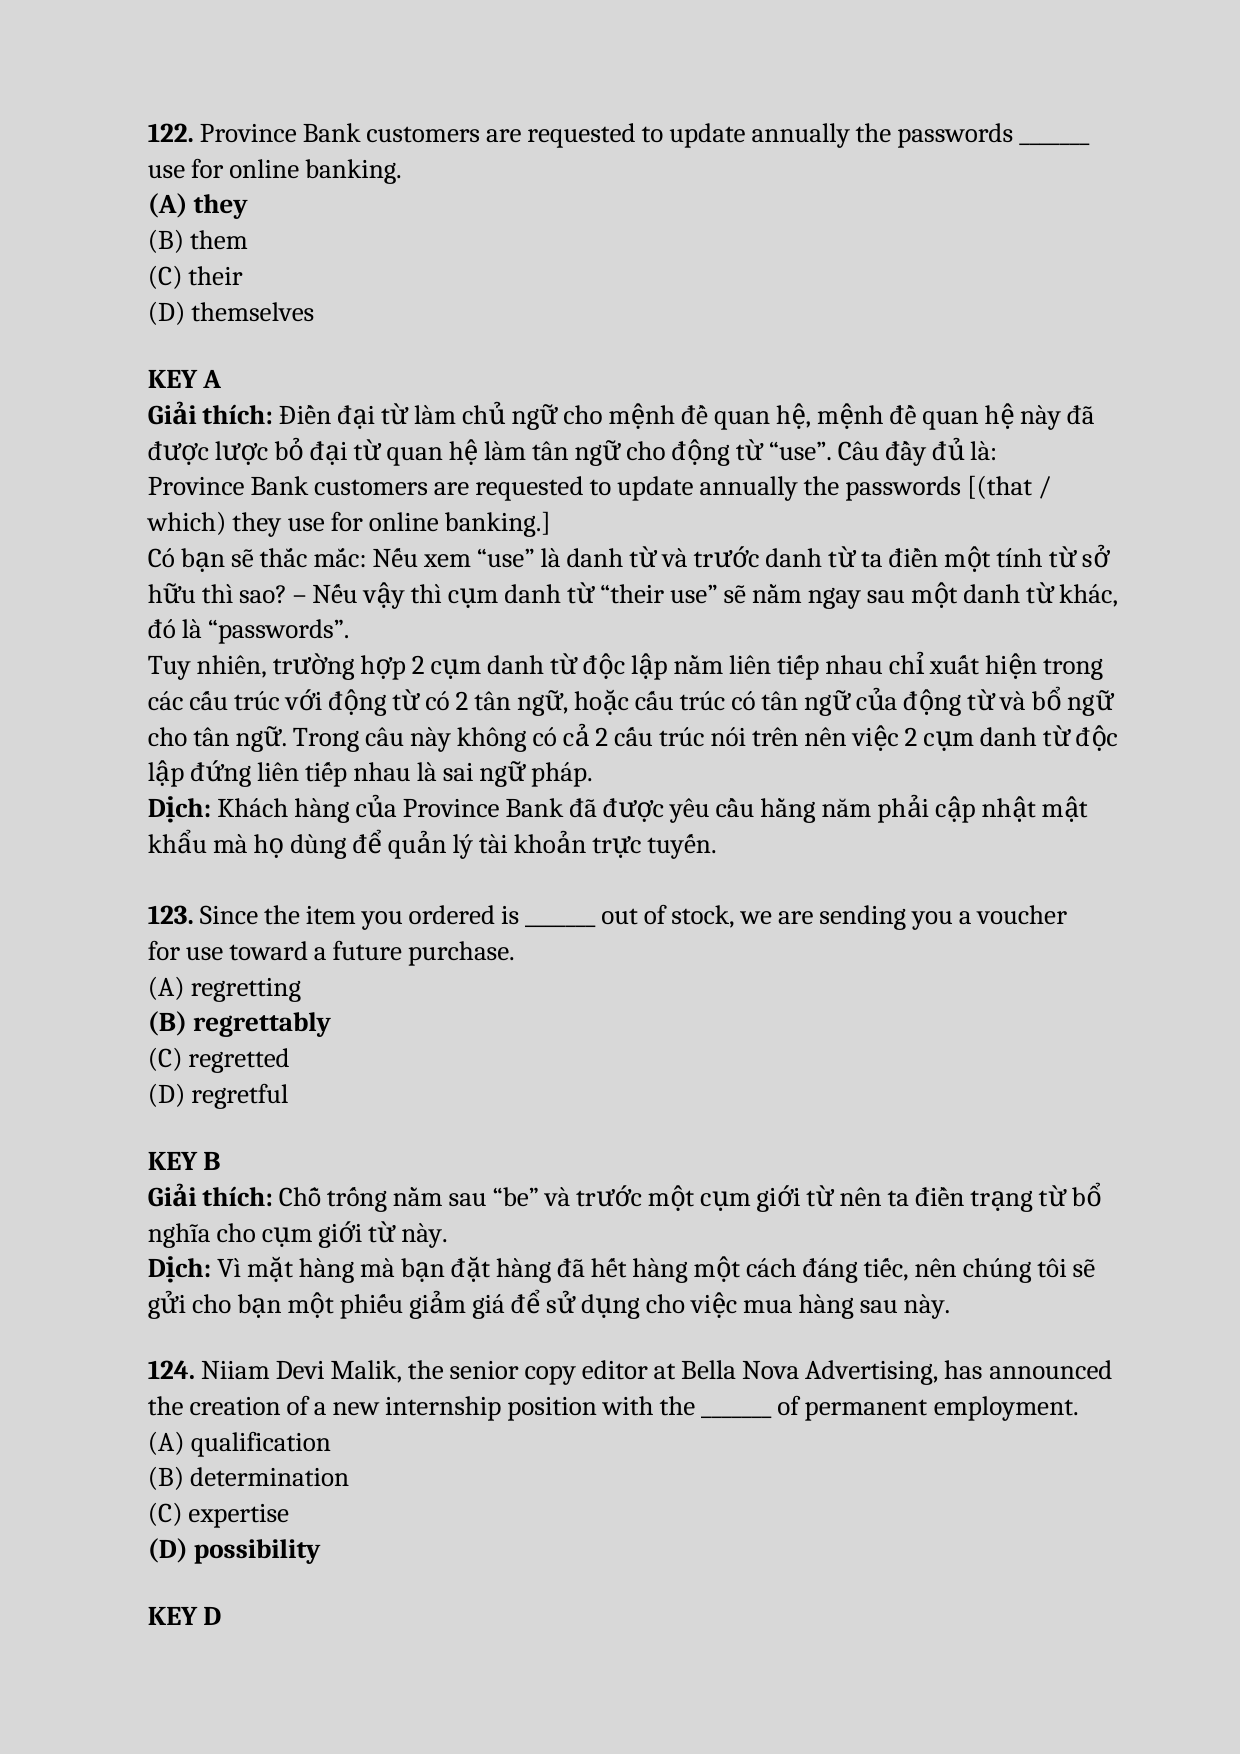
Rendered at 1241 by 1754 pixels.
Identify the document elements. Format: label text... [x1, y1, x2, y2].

text 123. Since the item you ordered is _______ out of stock, we are sending you a voucher for use toward a future purchase. (A) regretting (B) regrettably (C) regretted (D) regretful [148, 864, 1122, 1142]
text Giải thích: Điền đại từ làm chủ ngữ cho mệnh đề quan hệ, mệnh đề quan hệ này đã được lược bỏ đại từ quan hệ làm tân ngữ cho động từ “use”. Câu đầy đủ là: [148, 400, 1122, 467]
text KEY D [148, 1601, 1122, 1632]
text KEY A [148, 364, 1122, 395]
text Tuy nhiên, trường hợp 2 cụm danh từ độc lập nằm liên tiếp nhau chỉ xuất hiện trong các cấu trúc với động từ có 2 tân ngữ, hoặc cấu trúc có tân ngữ của động từ và bổ ngữ cho tân ngữ. Trong câu này không có cả 2 cấu trúc nói trên nên việc 2 cụm danh từ độc lập đứng liên tiếp nhau là sai ngữ pháp. [148, 650, 1122, 788]
text KEY B [148, 1146, 1122, 1177]
text Province Bank customers are requested to update annually the passwords [(that / which) they use for online banking.] [148, 471, 1122, 538]
text Dịch: Khách hàng của Province Bank đã được yêu cầu hằng năm phải cập nhật mật khẩu mà họ dùng để quản lý tài khoản trực tuyến. [148, 793, 1122, 860]
text 122. Province Bank customers are requested to update annually the passwords _______ use for online banking. (A) they (B) them (C) their (D) themselves [148, 118, 1122, 360]
text Dịch: Vì mặt hàng mà bạn đặt hàng đã hết hàng một cách đáng tiếc, nên chúng tôi sẽ gửi cho bạn một phiếu giảm giá để sử dụng cho việc mua hàng sau này. [148, 1253, 1122, 1320]
text 124. Niiam Devi Malik, the senior copy editor at Bella Nova Advertising, has announced the creation of a new internship position with the _______ of permanent employment. (A) qualification (B) determination (C) expertise (D) possibility [148, 1355, 1122, 1597]
text Có bạn sẽ thắc mắc: Nếu xem “use” là danh từ và trước danh từ ta điền một tính từ sở hữu thì sao? – Nếu vậy thì cụm danh từ “their use” sẽ nằm ngay sau một danh từ khác, đó là “passwords”. [148, 543, 1122, 646]
text Giải thích: Chỗ trống nằm sau “be” và trước một cụm giới từ nên ta điền trạng từ bổ nghĩa cho cụm giới từ này. [148, 1182, 1122, 1249]
